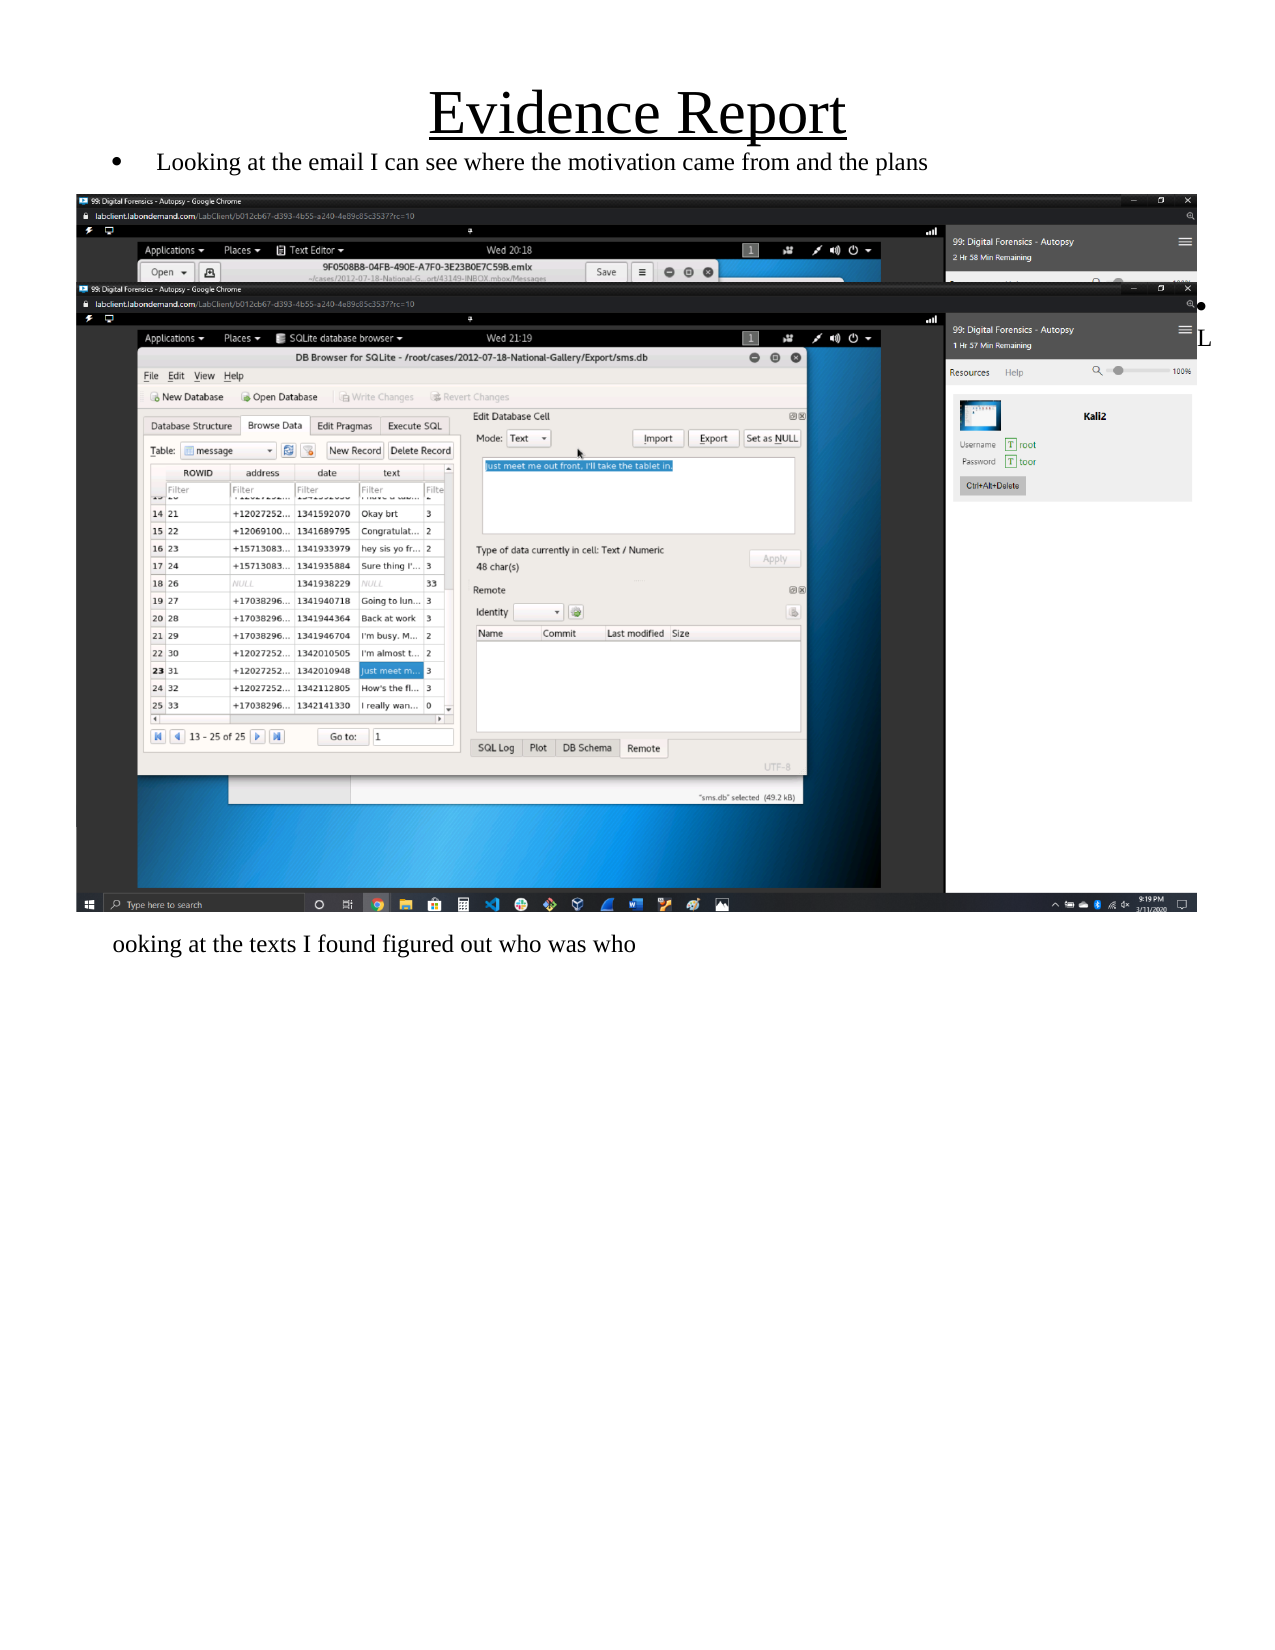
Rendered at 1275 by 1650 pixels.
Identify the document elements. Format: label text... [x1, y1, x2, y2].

picture [75, 194, 1196, 911]
list Looking at the email I can see where the motivation came from and the plans [112, 147, 1200, 176]
